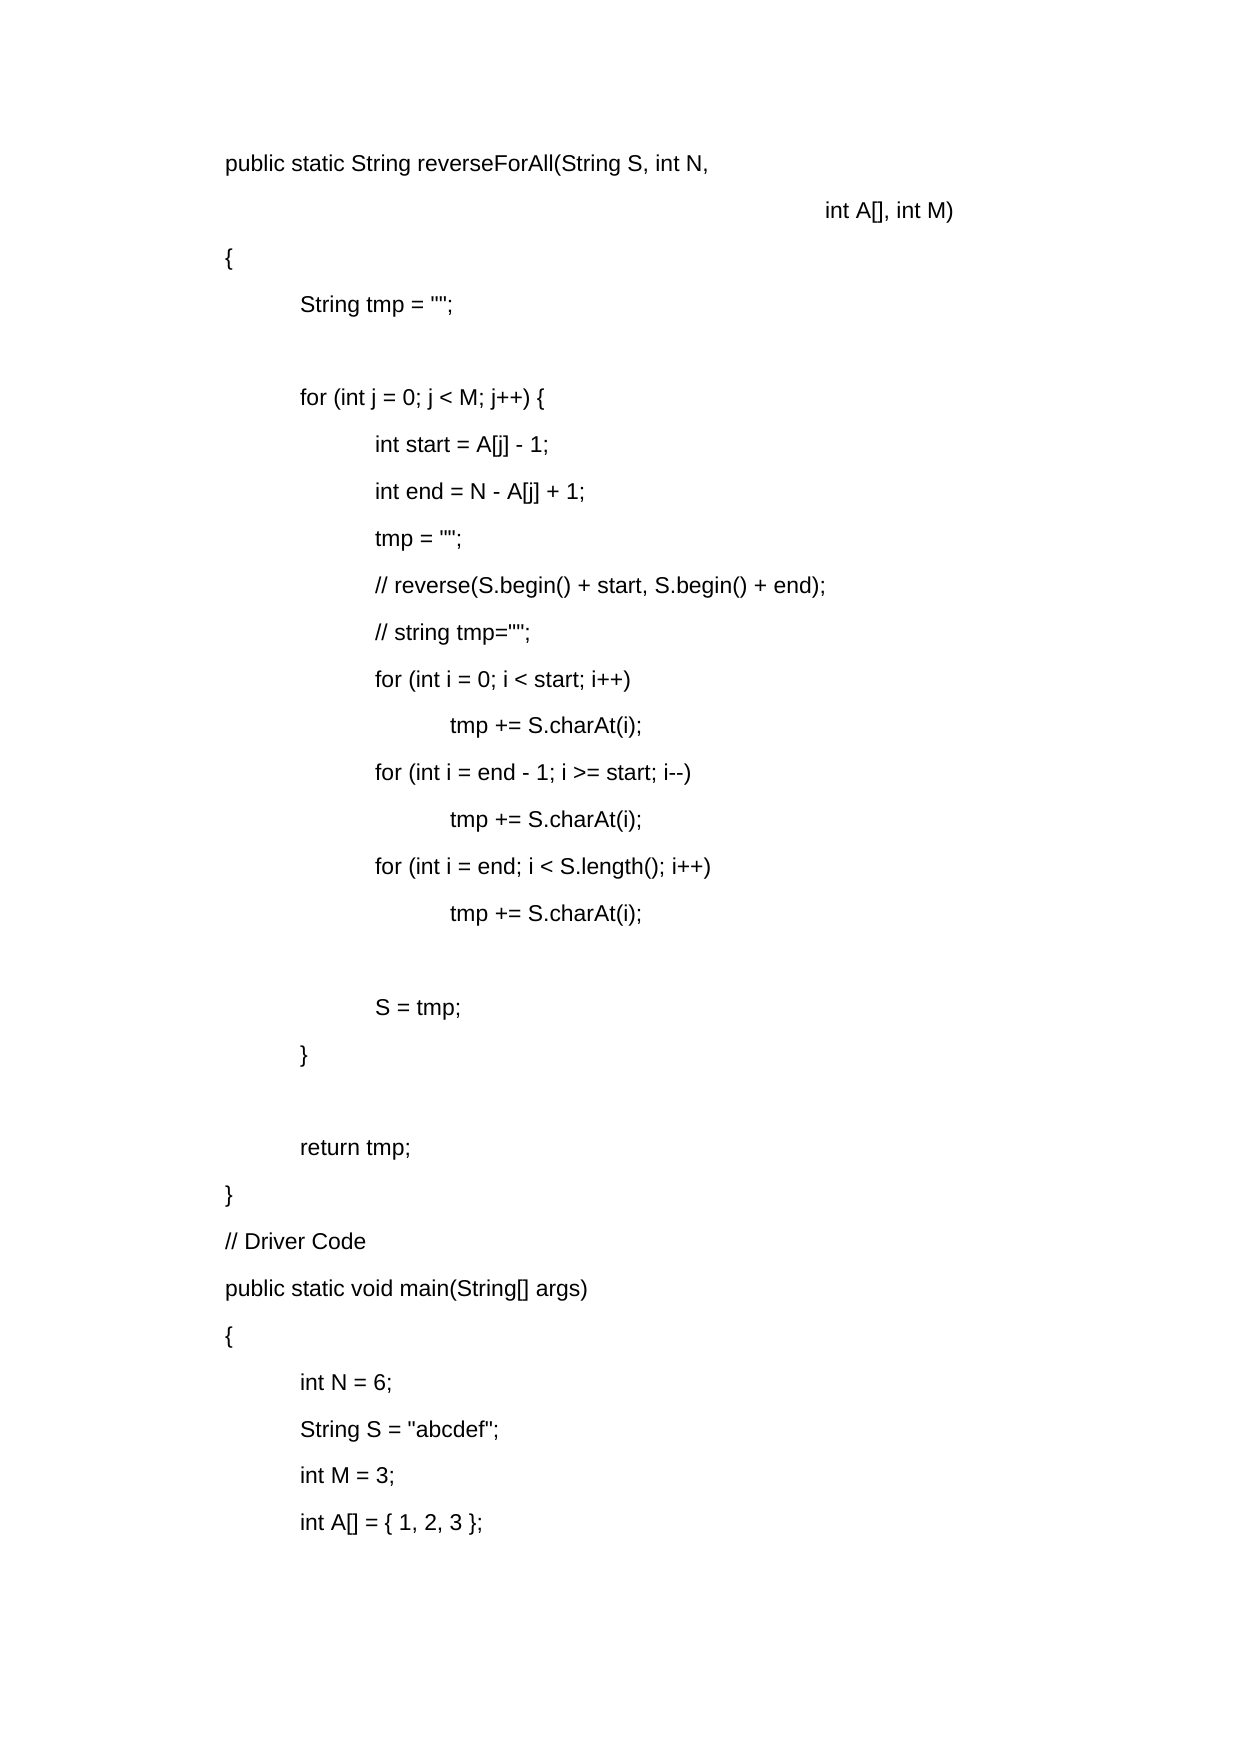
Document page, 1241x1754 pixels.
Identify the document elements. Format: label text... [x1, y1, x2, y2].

text tmp += S.charAt(i); [150, 900, 1090, 926]
text tmp = ""; [150, 525, 1090, 551]
text return tmp; [150, 1134, 1090, 1161]
text tmp += S.charAt(i); [150, 806, 1090, 833]
text tmp += S.charAt(i); [150, 712, 1090, 739]
text for (int i = end; i < S.length(); i++) [150, 853, 1090, 879]
text // Driver Code [150, 1228, 1090, 1254]
text String tmp = ""; [150, 291, 1090, 317]
text int A[] = { 1, 2, 3 }; [150, 1509, 1090, 1536]
text // reverse(S.begin() + start, S.begin() + end); [150, 572, 1090, 598]
text // string tmp=""; [150, 619, 1090, 645]
text S = tmp; [150, 994, 1090, 1020]
text public static void main(String[] args) [150, 1275, 1090, 1301]
text int M = 3; [150, 1462, 1090, 1489]
text int A[], int M) [150, 197, 1090, 223]
text } [150, 1041, 1090, 1067]
text } [150, 1181, 1090, 1208]
text { [150, 244, 1090, 270]
text for (int i = 0; i < start; i++) [150, 666, 1090, 692]
text int end = N - A[j] + 1; [150, 478, 1090, 504]
text public static String reverseForAll(String S, int N, [150, 150, 1090, 176]
text String S = "abcdef"; [150, 1416, 1090, 1442]
text for (int j = 0; j < M; j++) { [150, 384, 1090, 411]
text { [150, 1322, 1090, 1348]
text int start = A[j] - 1; [150, 431, 1090, 458]
text int N = 6; [150, 1369, 1090, 1395]
text for (int i = end - 1; i >= start; i--) [150, 759, 1090, 786]
